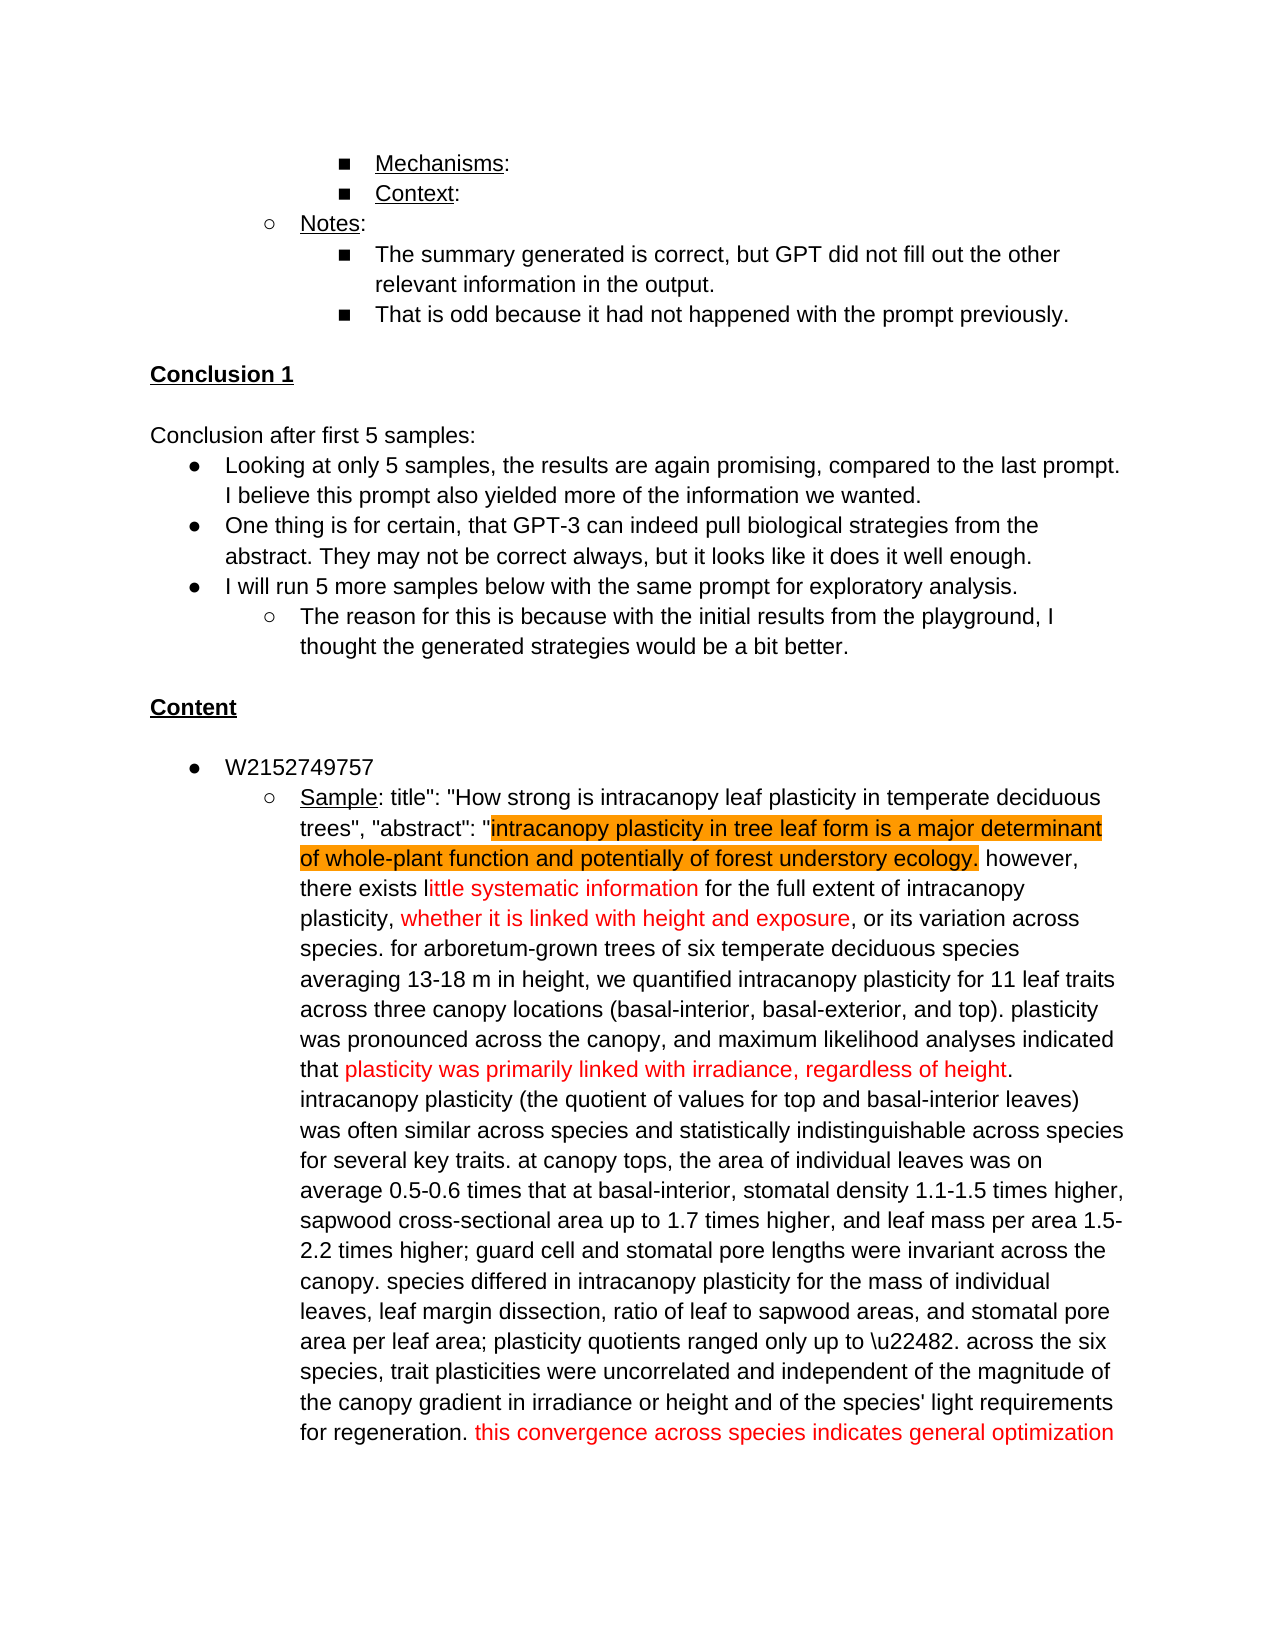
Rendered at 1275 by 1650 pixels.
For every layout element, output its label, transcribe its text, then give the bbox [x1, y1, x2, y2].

list Context: [337, 180, 1125, 207]
list W2152749757 [187, 754, 1125, 781]
list Looking at only 5 samples, the results are again promising, compared to the last prompt. I believe this prompt also yielded more of the information we wanted. [187, 452, 1125, 509]
list The summary generated is correct, but GPT did not fill out the other relevant information in the output. [337, 241, 1125, 297]
text Conclusion 1 [150, 361, 1125, 388]
text Content [150, 694, 1125, 720]
list I will run 5 more samples below with the same prompt for exploratory analysis. [187, 573, 1125, 599]
text Conclusion after first 5 samples: [150, 422, 1125, 448]
list That is odd because it had not happened with the prompt previously. [337, 301, 1125, 327]
list Mechanisms: [337, 150, 1125, 176]
list One thing is for certain, that GPT-3 can indeed pull biological strategies from the abstract. They may not be correct always, but it looks like it does it well enough. [187, 512, 1125, 569]
list Notes: [262, 210, 1125, 237]
list The reason for this is because with the initial results from the playground, I thought the generated strategies would be a bit better. [262, 603, 1125, 660]
